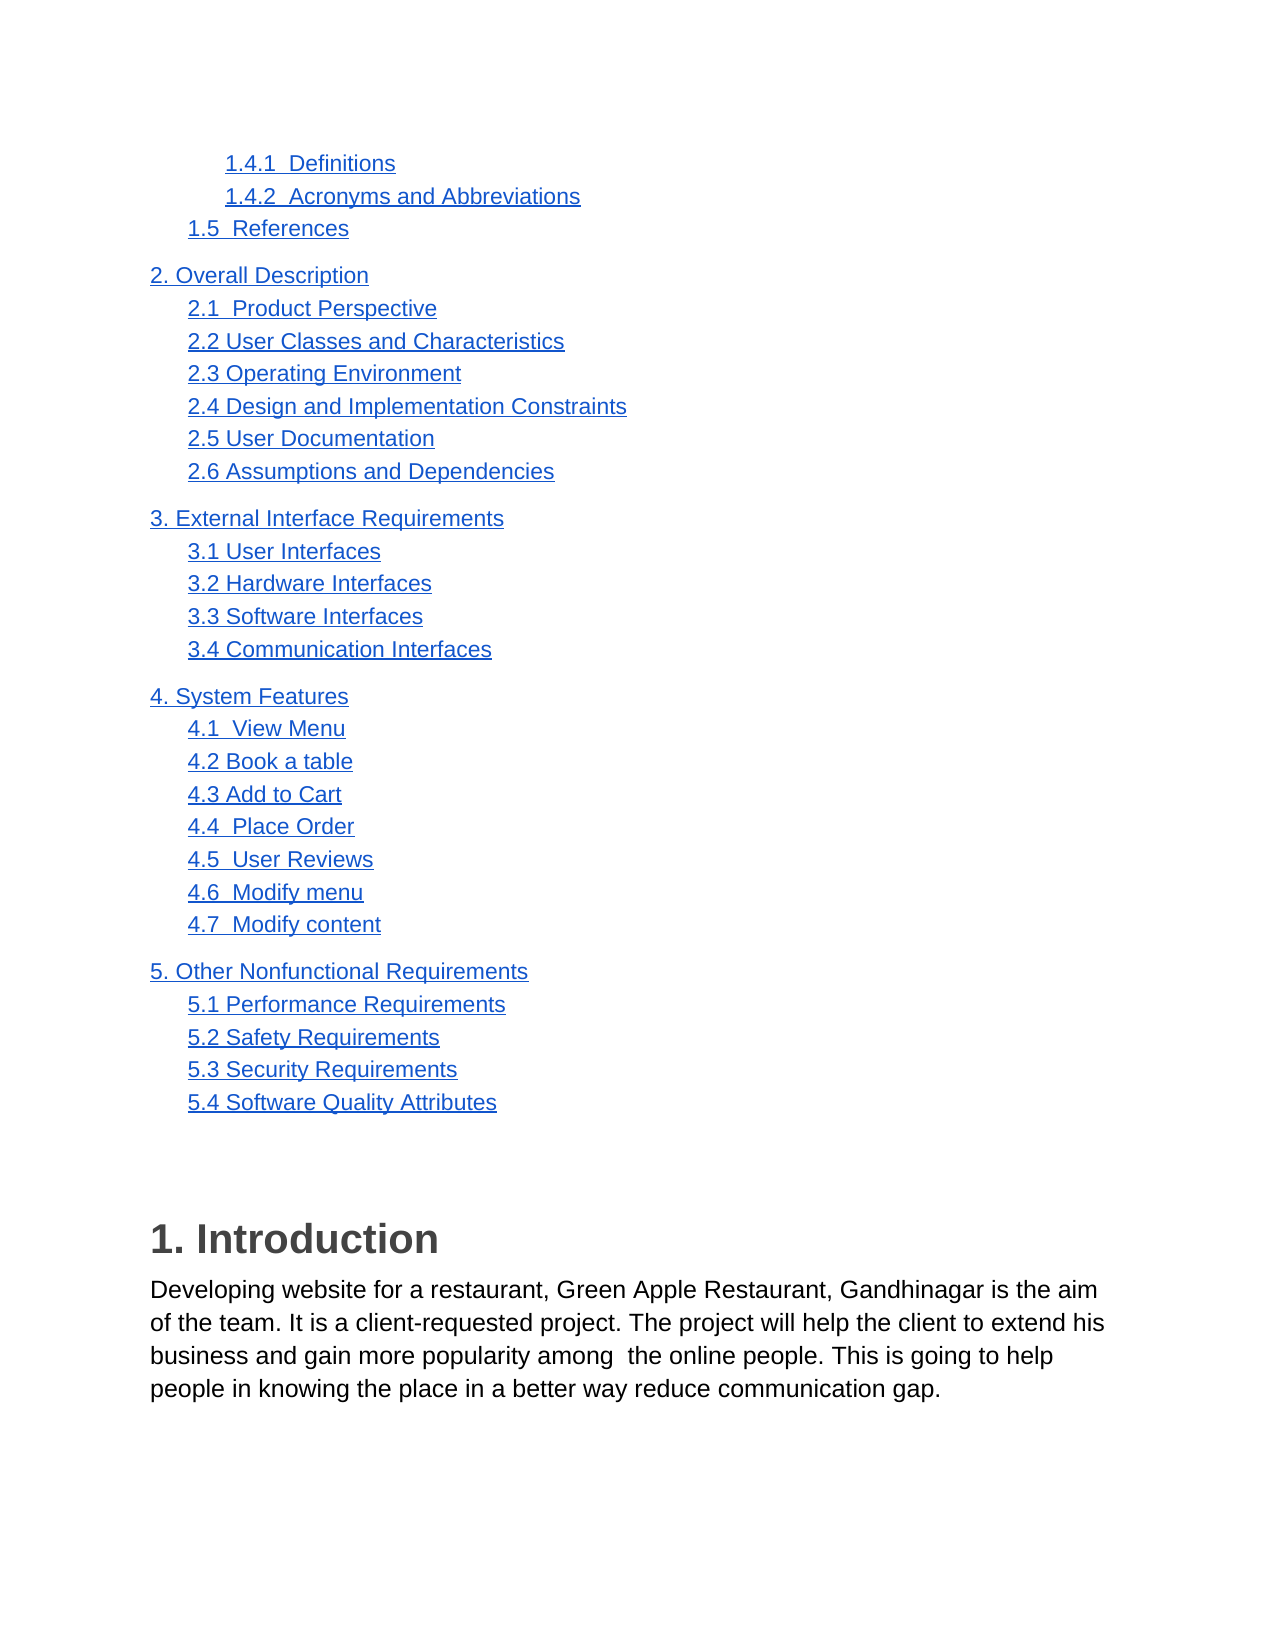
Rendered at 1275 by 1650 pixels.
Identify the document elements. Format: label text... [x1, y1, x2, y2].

subtitle 1. Introduction [150, 1214, 1125, 1262]
text Developing website for a restaurant, Green Apple Restaurant, Gandhinagar is the aim of the team. It is a client-requested project. The project will help the client to extend his business and gain more popularity among the online people. This is going to help people in knowing the place in a better way reduce communication gap. [150, 1275, 1125, 1403]
